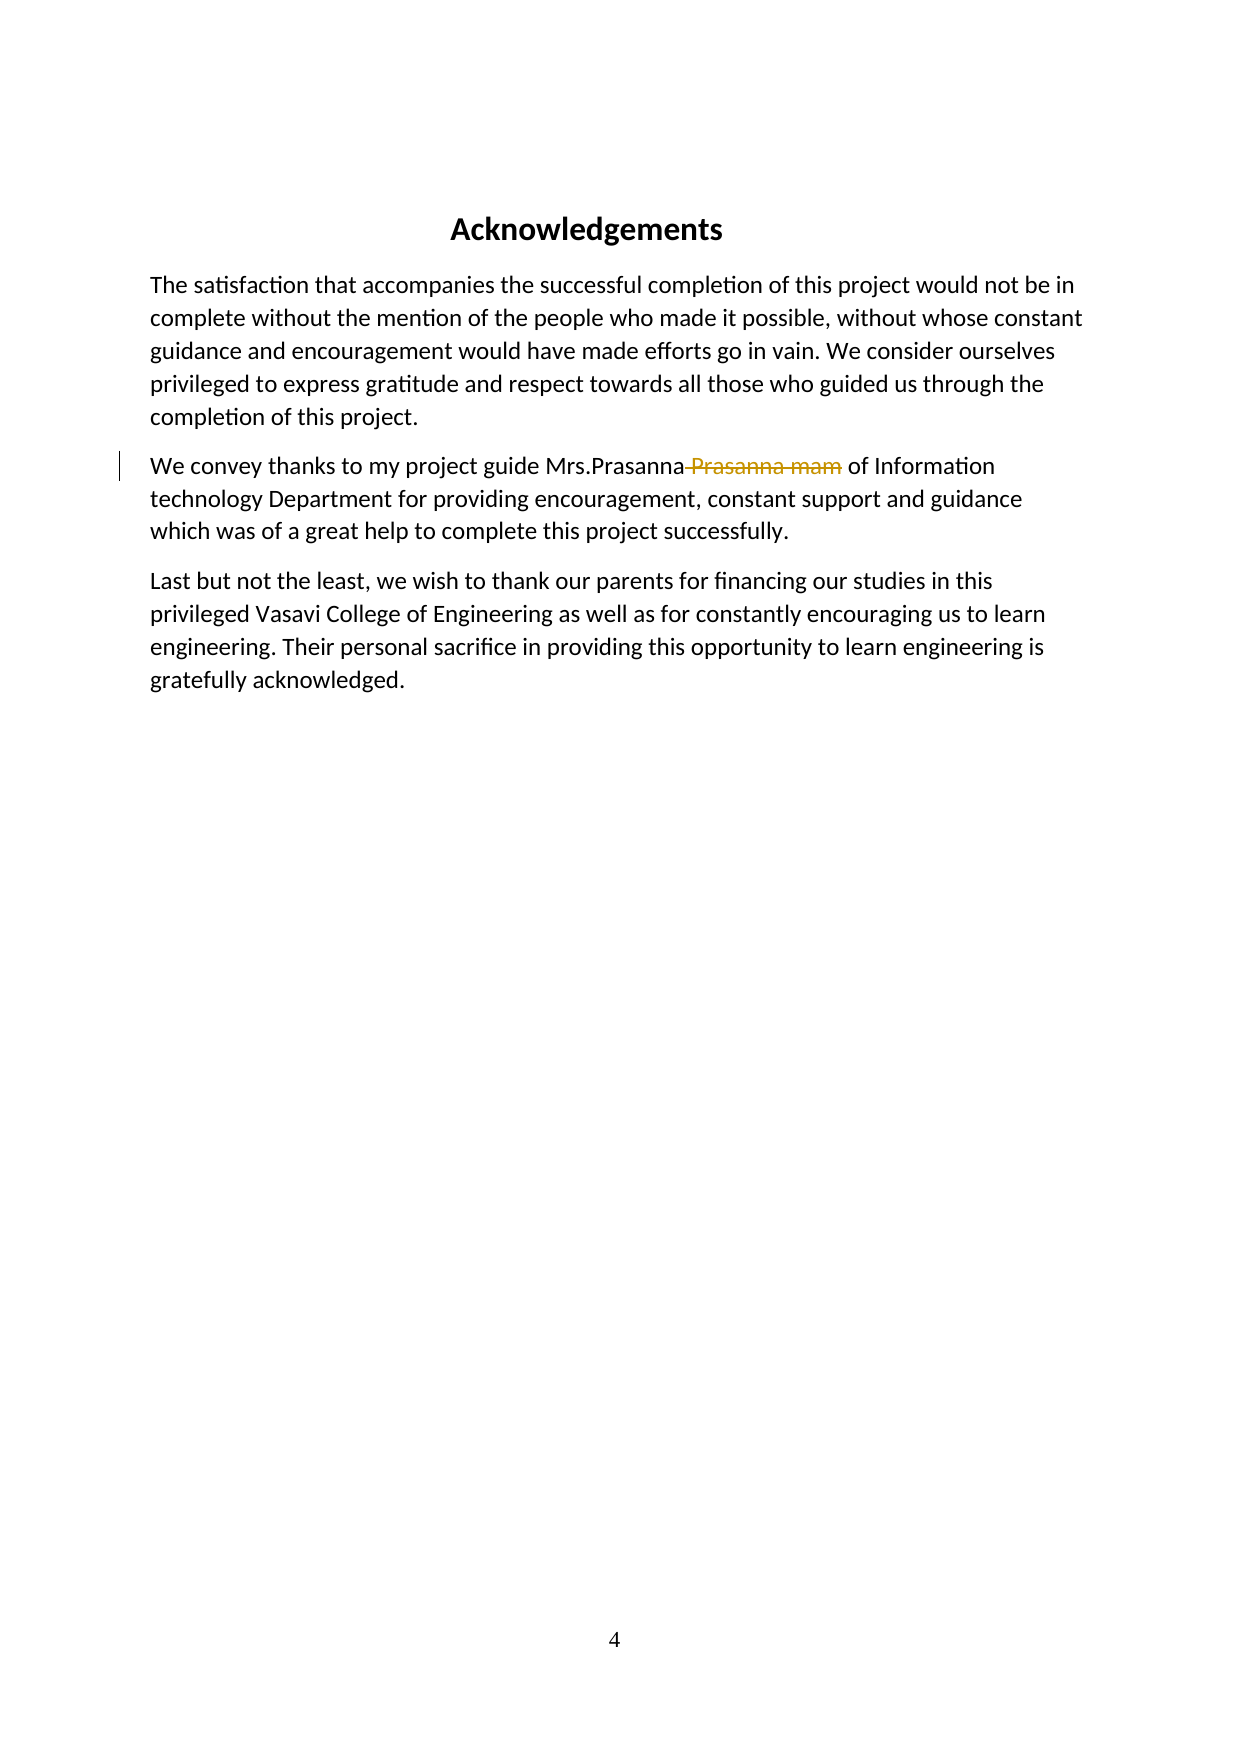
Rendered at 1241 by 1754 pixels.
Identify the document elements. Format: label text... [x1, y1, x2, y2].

subtitle Acknowledgements [450, 208, 1219, 249]
text We convey thanks to my project guide Mrs.Prasanna of Information technology Department for providing encouragement, constant support and guidance which was of a great help to complete this project successfully. [150, 451, 1086, 546]
text Last but not the least, we wish to thank our parents for financing our studies in this privileged Vasavi College of Engineering as well as for constantly encouraging us to learn engineering. Their personal sacrifice in providing this opportunity to learn engineering is gratefully acknowledged. [150, 565, 1048, 694]
text The satisfaction that accompanies the successful completion of this project would not be in complete without the mention of the people who made it possible, without whose constant guidance and encouragement would have made efforts go in vain. We consider ourselves privileged to express gratitude and respect towards all those who guided us through the completion of this project. [150, 269, 1085, 432]
